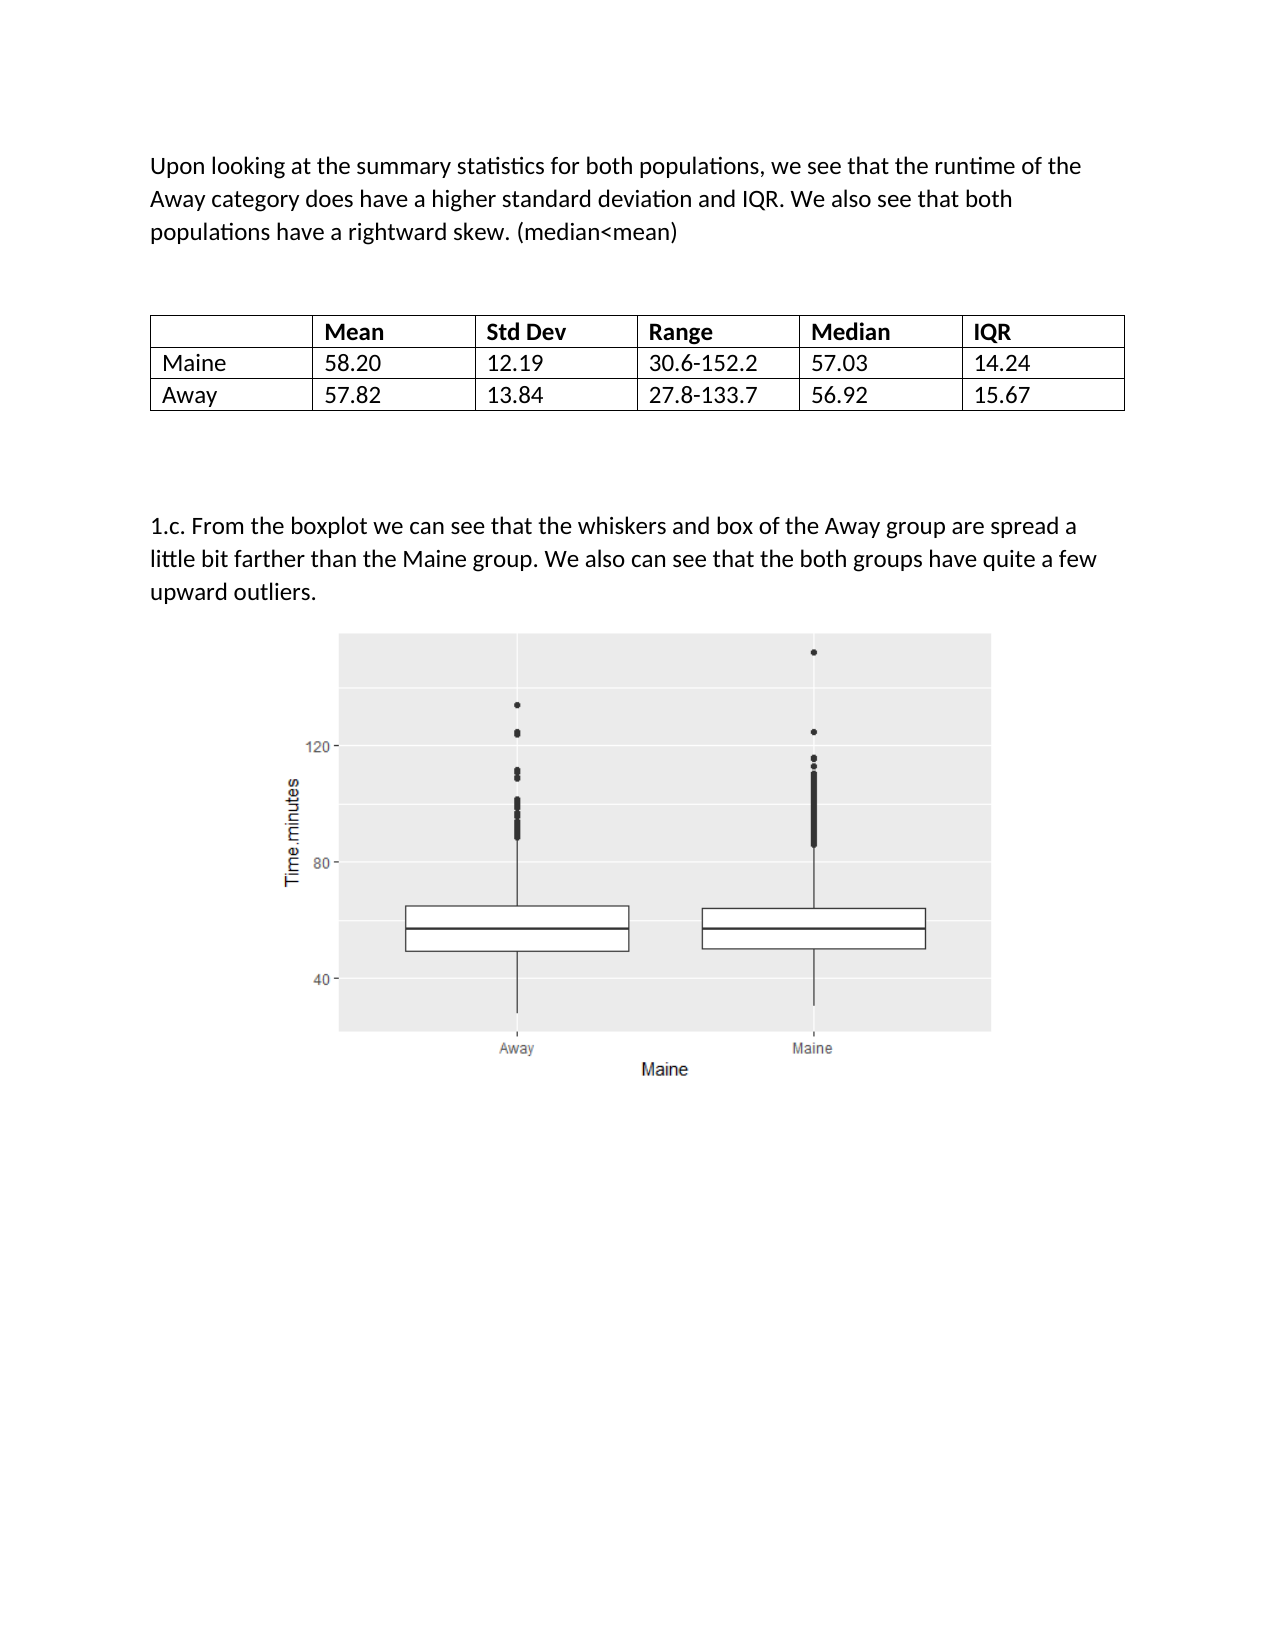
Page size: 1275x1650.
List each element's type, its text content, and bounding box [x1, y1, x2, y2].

table_header [151, 316, 312, 347]
table_cell 12.19 [476, 348, 637, 378]
table_cell 27.8-133.7 [638, 379, 799, 410]
table_cell 13.84 [476, 379, 637, 410]
text Upon looking at the summary statistics for both populations, we see that the runtime of the Away category does have a higher standard deviation and IQR. We also see that both populations have a rightward skew. (median<mean) [150, 150, 1125, 246]
table_cell 15.67 [963, 379, 1124, 410]
table_header Median [800, 316, 962, 347]
table_cell 14.24 [963, 348, 1124, 378]
table_cell 56.92 [800, 379, 962, 410]
table_cell 30.6-152.2 [638, 348, 799, 378]
table_cell 57.03 [800, 348, 962, 378]
table_header Std Dev [476, 316, 637, 347]
table_header IQR [963, 316, 1124, 347]
table_cell Away [151, 379, 312, 410]
table_cell Maine [151, 348, 312, 378]
table_cell 58.20 [313, 348, 475, 378]
table_header Range [638, 316, 799, 347]
table_header Mean [313, 316, 475, 347]
text 1.c. From the boxplot we can see that the whiskers and box of the Away group are spread a little bit farther than the Maine group. We also can see that the both groups have quite a few upward outliers. [150, 510, 1125, 606]
picture [275, 625, 1001, 1088]
table_cell 57.82 [313, 379, 475, 410]
